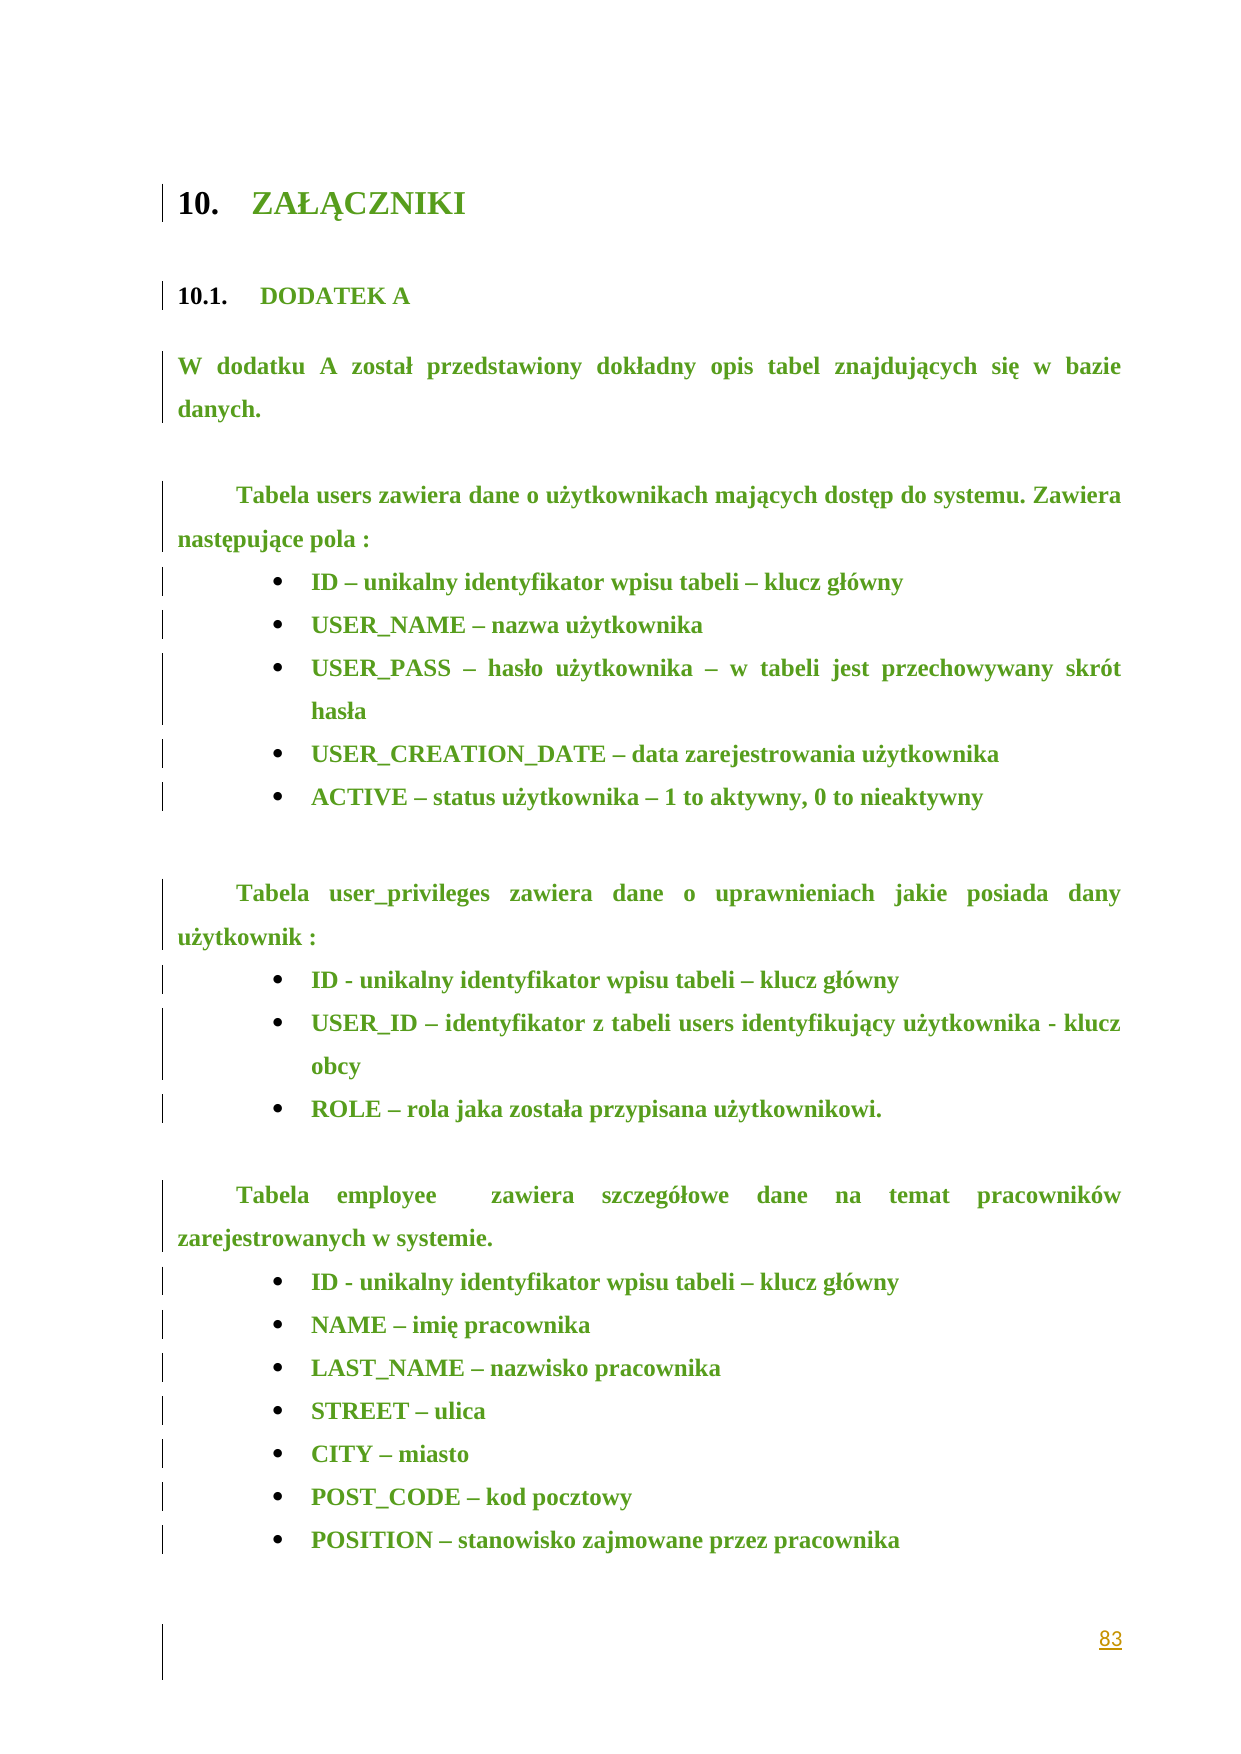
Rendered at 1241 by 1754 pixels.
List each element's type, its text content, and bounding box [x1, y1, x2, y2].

list ID - unikalny identyfikator wpisu tabeli – klucz główny [273, 965, 1122, 993]
list ACTIVE – status użytkownika – 1 to aktywny, 0 to nieaktywny [273, 782, 1122, 811]
list ID - unikalny identyfikator wpisu tabeli – klucz główny [273, 1267, 1122, 1295]
list ID – unikalny identyfikator wpisu tabeli – klucz główny [273, 567, 1122, 596]
subtitle Dodatek A [177, 281, 1122, 310]
text Tabela user_privileges zawiera dane o uprawnieniach jakie posiada dany użytkownik : [177, 878, 1122, 950]
text W dodatku A został przedstawiony dokładny opis tabel znajdujących się w bazie danych. [177, 351, 1122, 423]
list STREET – ulica [273, 1396, 1122, 1425]
list LAST_NAME – nazwisko pracownika [273, 1353, 1122, 1382]
list NAME – imię pracownika [273, 1310, 1122, 1338]
list CITY – miasto [273, 1439, 1122, 1468]
list ROLE – rola jaka została przypisana użytkownikowi. [273, 1094, 1122, 1123]
text Tabela employee zawiera szczegółowe dane na temat pracowników zarejestrowanych w systemie. [177, 1180, 1122, 1252]
list USER_CREATION_DATE – data zarejestrowania użytkownika [273, 739, 1122, 768]
list USER_ID – identyfikator z tabeli users identyfikujący użytkownika - klucz obcy [273, 1008, 1122, 1080]
list USER_PASS – hasło użytkownika – w tabeli jest przechowywany skrót hasła [273, 653, 1122, 725]
list POSITION – stanowisko zajmowane przez pracownika [273, 1525, 1122, 1554]
text Tabela users zawiera dane o użytkownikach mających dostęp do systemu. Zawiera następujące pola : [177, 481, 1122, 552]
subtitle ZałącznikI [177, 184, 1122, 222]
list USER_NAME – nazwa użytkownika [273, 610, 1122, 639]
list POST_CODE – kod pocztowy [273, 1482, 1122, 1511]
